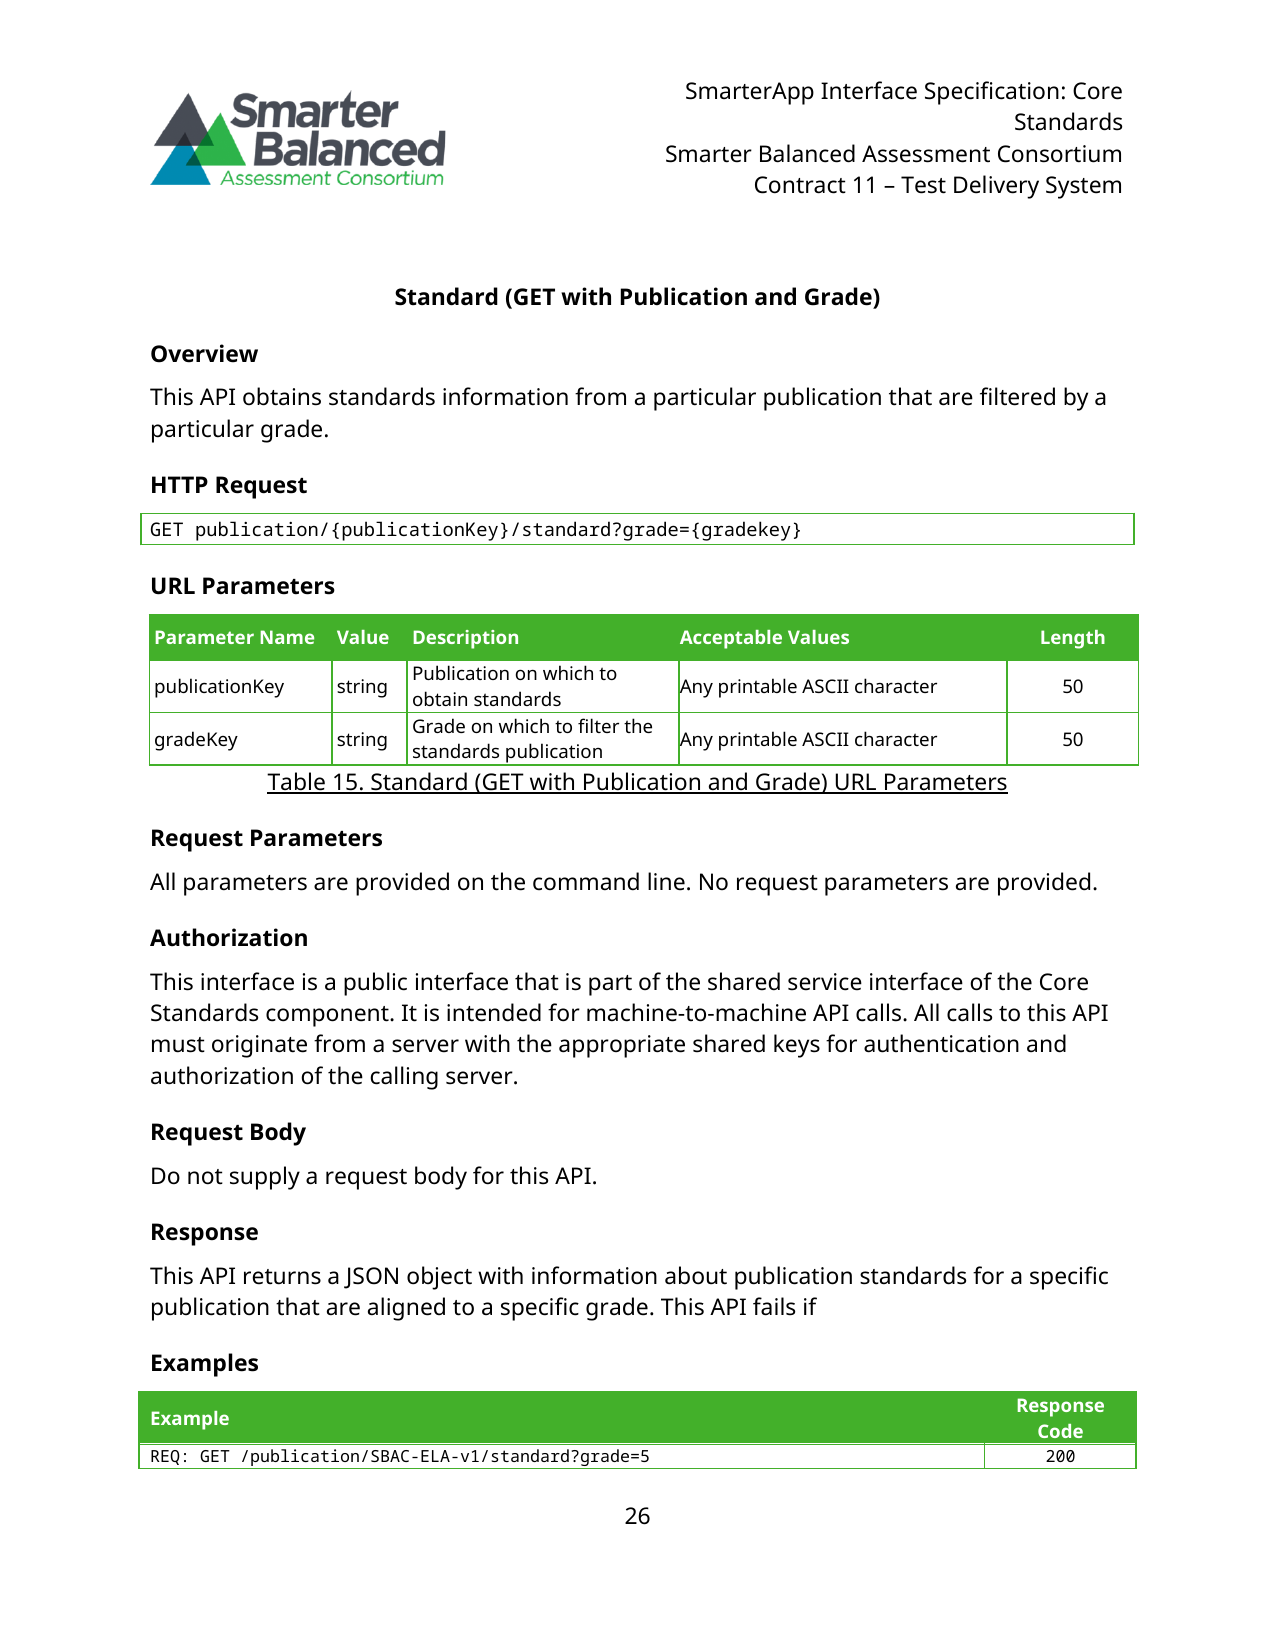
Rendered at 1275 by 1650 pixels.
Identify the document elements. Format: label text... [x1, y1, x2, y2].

table_cell string [333, 713, 406, 764]
table_cell Publication on which to obtain standards [408, 661, 678, 712]
text This API obtains standards information from a particular publication that are filtered by a particular grade. [150, 381, 1125, 444]
text GET publication/{publicationKey}/standard?grade={gradekey} [142, 514, 1133, 544]
text Do not supply a request body for this API. [150, 1159, 1125, 1191]
text Table 15. Standard (GET with Publication and Grade) URL Parameters [150, 766, 1125, 797]
subtitle Request Body [150, 1116, 1125, 1147]
subtitle Request Parameters [150, 822, 1125, 853]
picture [150, 90, 446, 185]
table_header Parameter Name [150, 616, 331, 659]
table_cell gradeKey [150, 713, 331, 764]
subtitle Response [150, 1216, 1125, 1247]
table_header Description [408, 616, 678, 659]
table_cell publicationKey [150, 661, 331, 712]
table_cell 50 [1008, 661, 1138, 712]
table_header Acceptable Values [680, 616, 1006, 659]
table_cell string [333, 661, 406, 712]
table_cell Grade on which to filter the standards publication [408, 713, 678, 764]
subtitle Examples [150, 1347, 1125, 1378]
subtitle Authorization [150, 922, 1125, 953]
table_header Value [333, 616, 406, 659]
table_cell Any printable ASCII character [680, 713, 1006, 764]
table_cell Any printable ASCII character [680, 661, 1006, 712]
table_cell 50 [1008, 713, 1138, 764]
subtitle HTTP Request [150, 469, 1125, 500]
table_cell 200 [985, 1445, 1135, 1468]
table_header Response Code [985, 1392, 1135, 1443]
text All parameters are provided on the command line. No request parameters are provided. [150, 866, 1125, 897]
table_header Length [1008, 616, 1138, 659]
subtitle URL Parameters [150, 570, 1125, 602]
text This API returns a JSON object with information about publication standards for a specific publication that are aligned to a specific grade. This API fails if [150, 1259, 1125, 1322]
subtitle Standard (GET with Publication and Grade) [225, 281, 1050, 312]
text This interface is a public interface that is part of the shared service interface of the Core Standards component. It is intended for machine-to-machine API calls. All calls to this API must originate from a server with the appropriate shared keys for authentication and authorization of the calling server. [150, 966, 1125, 1091]
subtitle Overview [150, 337, 1125, 369]
table_header Example [140, 1392, 984, 1443]
